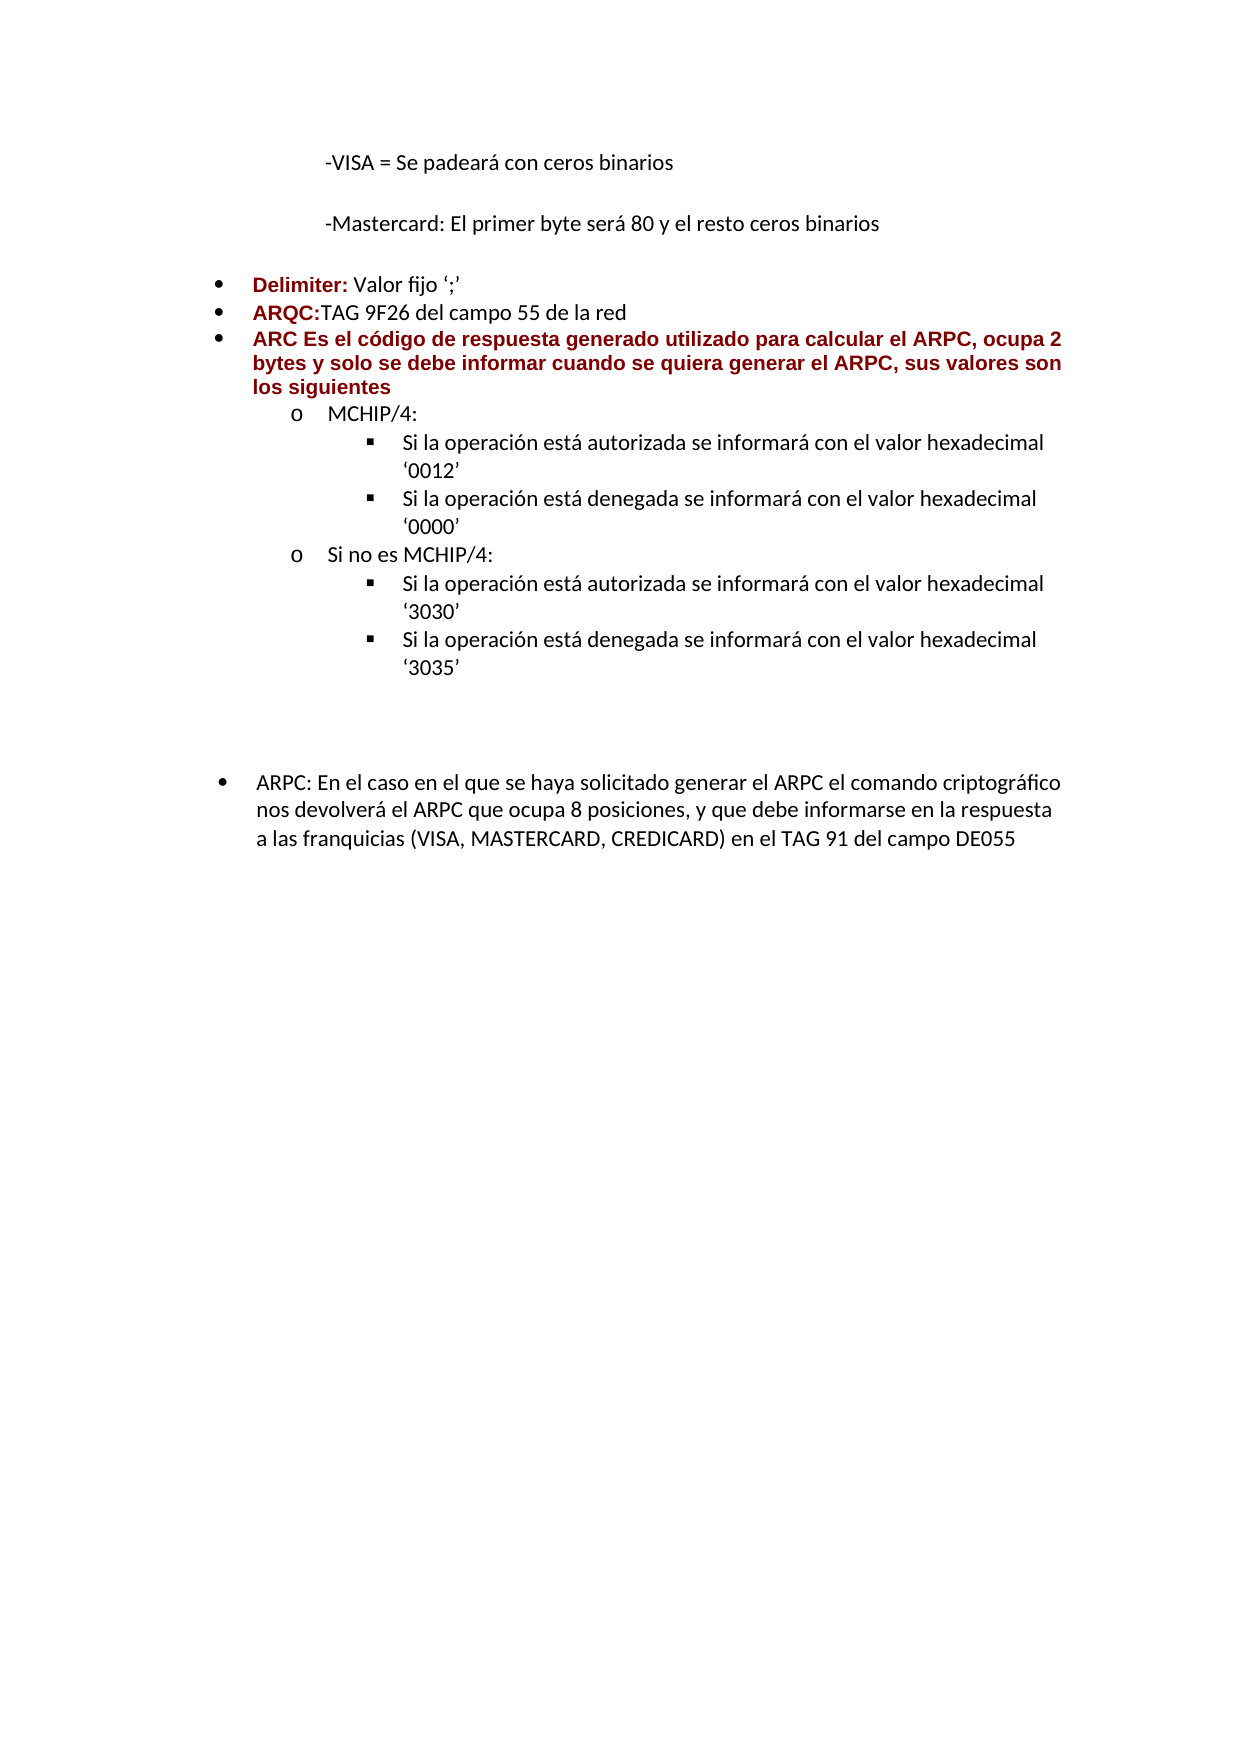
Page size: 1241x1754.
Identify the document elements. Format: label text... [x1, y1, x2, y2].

list Si no es MCHIP/4: [290, 540, 1063, 569]
text -Mastercard: El primer byte será 80 y el resto ceros binarios [251, 209, 1063, 237]
list ARQC:TAG 9F26 del campo 55 de la red [215, 298, 1063, 326]
list Si la operación está autorizada se informará con el valor hexadecimal ‘0012’ [365, 428, 1063, 484]
list ARPC: En el caso en el que se haya solicitado generar el ARPC el comando criptográfico nos devolverá el ARPC que ocupa 8 posiciones, y que debe informarse en la respuesta a las franquicias (VISA, MASTERCARD, CREDICARD) en el TAG 91 del campo DE055 [219, 768, 1063, 852]
list MCHIP/4: [290, 399, 1063, 428]
list Delimiter: Valor fijo ‘;’ [215, 270, 1063, 298]
text -VISA = Se padeará con ceros binarios [251, 148, 1063, 176]
list Si la operación está autorizada se informará con el valor hexadecimal ‘3030’ [365, 569, 1063, 625]
list Si la operación está denegada se informará con el valor hexadecimal ‘0000’ [365, 484, 1063, 540]
list Si la operación está denegada se informará con el valor hexadecimal ‘3035’ [365, 625, 1063, 681]
list ARC Es el código de respuesta generado utilizado para calcular el ARPC, ocupa 2 bytes y solo se debe informar cuando se quiera generar el ARPC, sus valores son los siguientes [215, 326, 1063, 399]
